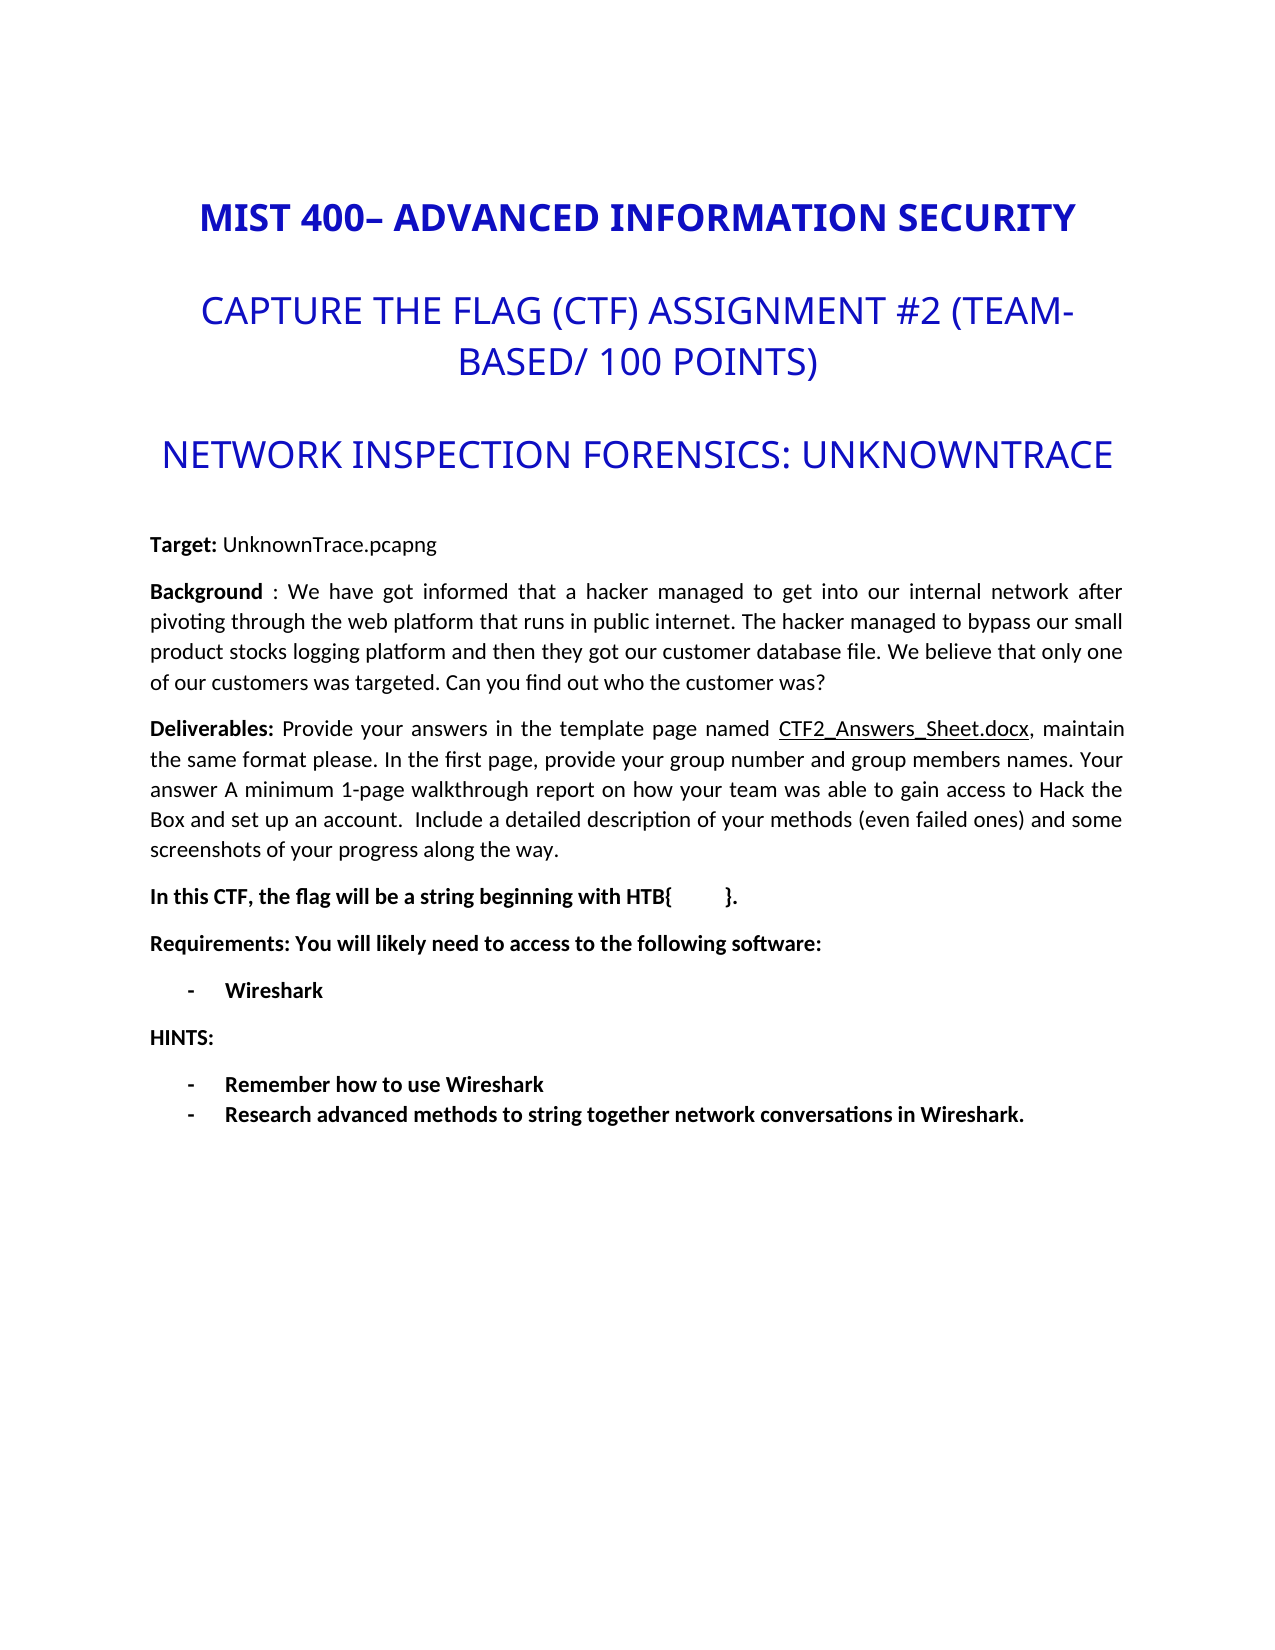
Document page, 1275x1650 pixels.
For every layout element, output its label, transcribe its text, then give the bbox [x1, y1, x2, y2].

list Research advanced methods to string together network conversations in Wireshark. [187, 1100, 1125, 1128]
text Background : We have got informed that a hacker managed to get into our internal network after pivoting through the web platform that runs in public internet. The hacker managed to bypass our small product stocks logging platform and then they got our customer database file. We believe that only one of our customers was targeted. Can you find out who the customer was? [150, 577, 1125, 696]
list Remember how to use Wireshark [187, 1070, 1125, 1098]
text Deliverables: Provide your answers in the template page named CTF2_Answers_Sheet.docx, maintain the same format please. In the first page, provide your group number and group members names. Your answer A minimum 1-page walkthrough report on how your team was able to gain access to Hack the Box and set up an account. Include a detailed description of your methods (even failed ones) and some screenshots of your progress along the way. [150, 714, 1125, 863]
text Requirements: You will likely need to access to the following software: [150, 929, 1125, 957]
subtitle Network Inspection Forensics: UnknownTrace [150, 428, 1125, 479]
subtitle MIST 400– Advanced Information Security [150, 192, 1125, 243]
list Wireshark [187, 976, 1125, 1004]
subtitle Capture the Flag (CTF) Assignment #2 (Team-BASED/ 100 points) [150, 284, 1125, 386]
text In this CTF, the flag will be a string beginning with HTB{ }. [150, 882, 1125, 910]
text Target: UnknownTrace.pcapng [150, 530, 1125, 558]
text HINTS: [150, 1023, 1125, 1051]
